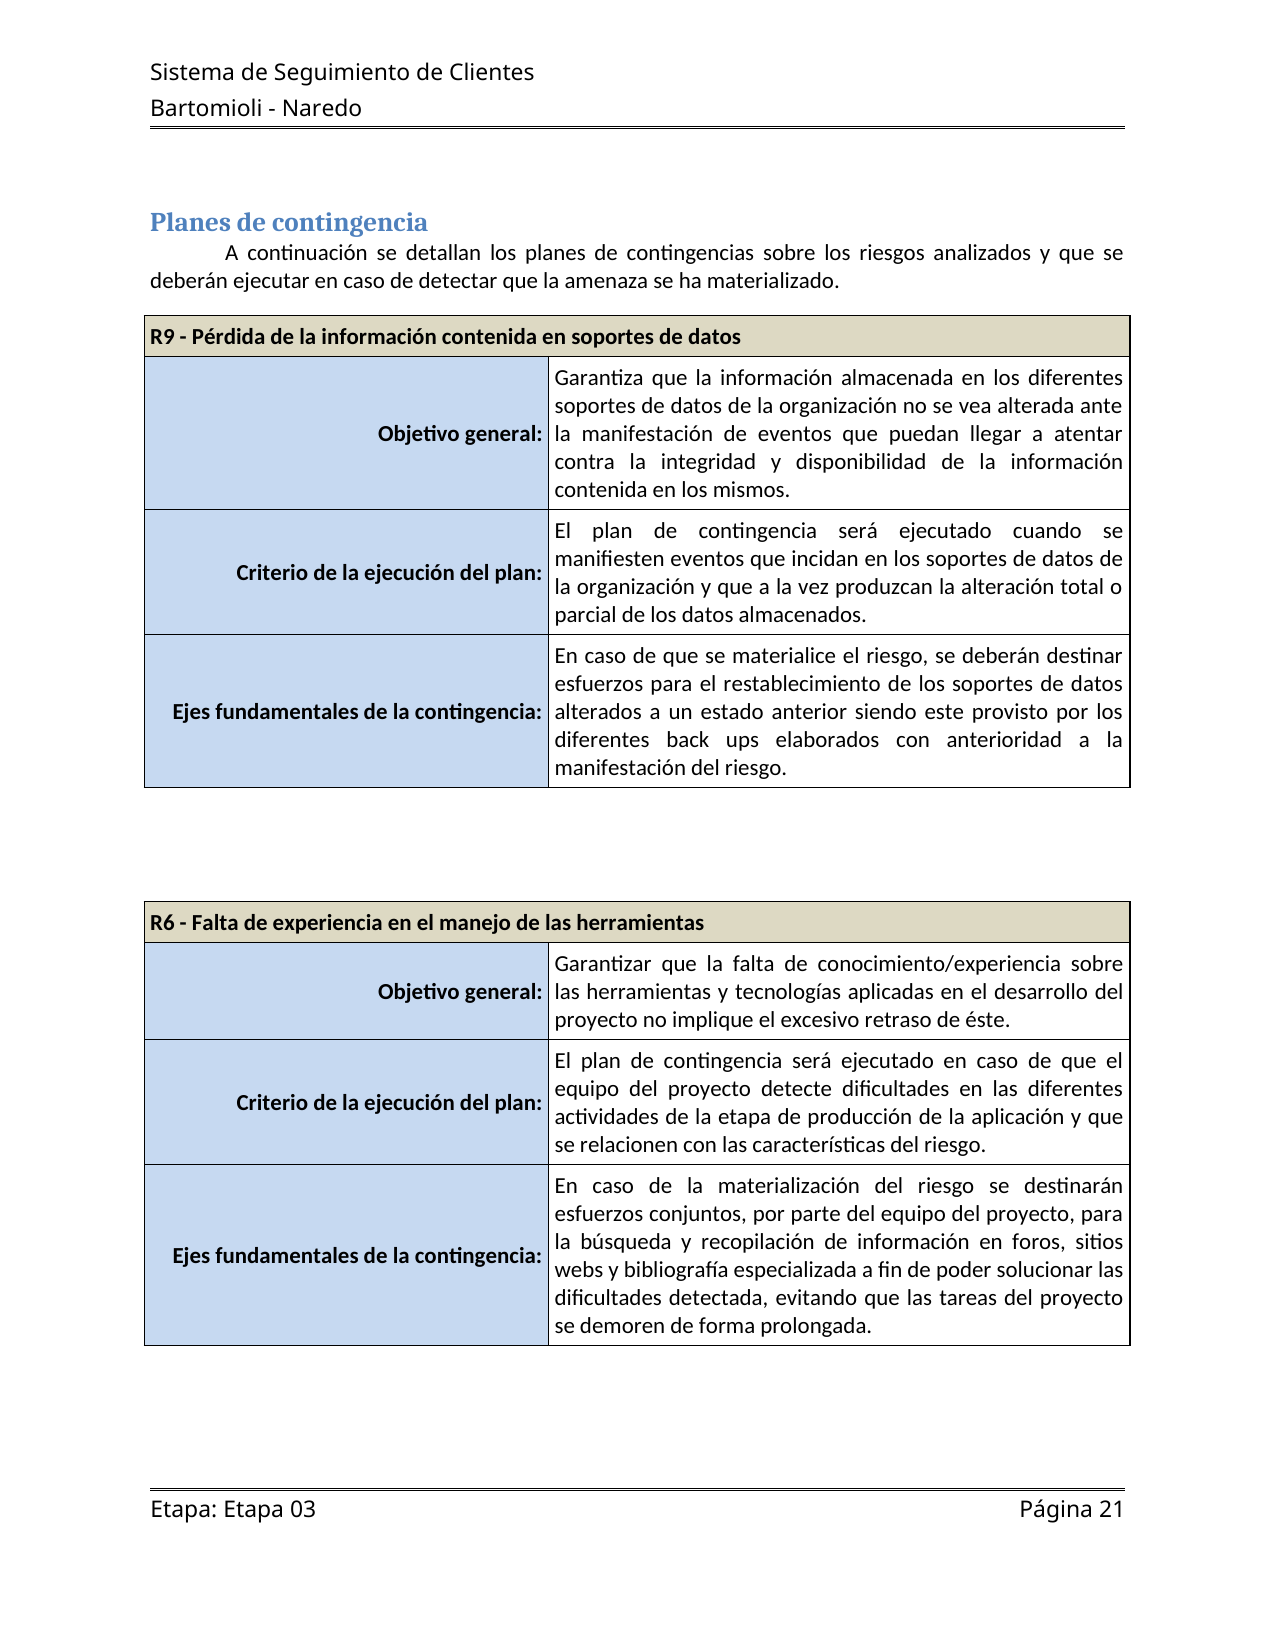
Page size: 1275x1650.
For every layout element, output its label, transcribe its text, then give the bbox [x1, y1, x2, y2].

table_cell En caso de la materialización del riesgo se destinarán esfuerzos conjuntos, por parte del equipo del proyecto, para la búsqueda y recopilación de información en foros, sitios webs y bibliografía especializada a fin de poder solucionar las dificultades detectada, evitando que las tareas del proyecto se demoren de forma prolongada. [549, 1165, 1129, 1345]
table_cell Objetivo general: [145, 943, 548, 1039]
table_cell Criterio de la ejecución del plan: [145, 510, 548, 634]
table_cell Criterio de la ejecución del plan: [145, 1040, 548, 1164]
table_cell Ejes fundamentales de la contingencia: [145, 1165, 548, 1345]
table_cell Garantizar que la falta de conocimiento/experiencia sobre las herramientas y tecnologías aplicadas en el desarrollo del proyecto no implique el excesivo retraso de éste. [549, 943, 1129, 1039]
table_cell El plan de contingencia será ejecutado cuando se manifiesten eventos que incidan en los soportes de datos de la organización y que a la vez produzcan la alteración total o parcial de los datos almacenados. [549, 510, 1129, 634]
table_cell Garantiza que la información almacenada en los diferentes soportes de datos de la organización no se vea alterada ante la manifestación de eventos que puedan llegar a atentar contra la integridad y disponibilidad de la información contenida en los mismos. [549, 357, 1129, 509]
table_cell Ejes fundamentales de la contingencia: [145, 635, 548, 787]
table_cell Objetivo general: [145, 357, 548, 509]
table_header R6 - Falta de experiencia en el manejo de las herramientas [145, 902, 1129, 942]
text A continuación se detallan los planes de contingencias sobre los riesgos analizados y que se deberán ejecutar en caso de detectar que la amenaza se ha materializado. [150, 238, 1125, 294]
table_cell En caso de que se materialice el riesgo, se deberán destinar esfuerzos para el restablecimiento de los soportes de datos alterados a un estado anterior siendo este provisto por los diferentes back ups elaborados con anterioridad a la manifestación del riesgo. [549, 635, 1129, 787]
table_header R9 - Pérdida de la información contenida en soportes de datos [145, 316, 1129, 356]
subtitle Planes de contingencia [150, 207, 1125, 238]
table_cell El plan de contingencia será ejecutado en caso de que el equipo del proyecto detecte dificultades en las diferentes actividades de la etapa de producción de la aplicación y que se relacionen con las características del riesgo. [549, 1040, 1129, 1164]
